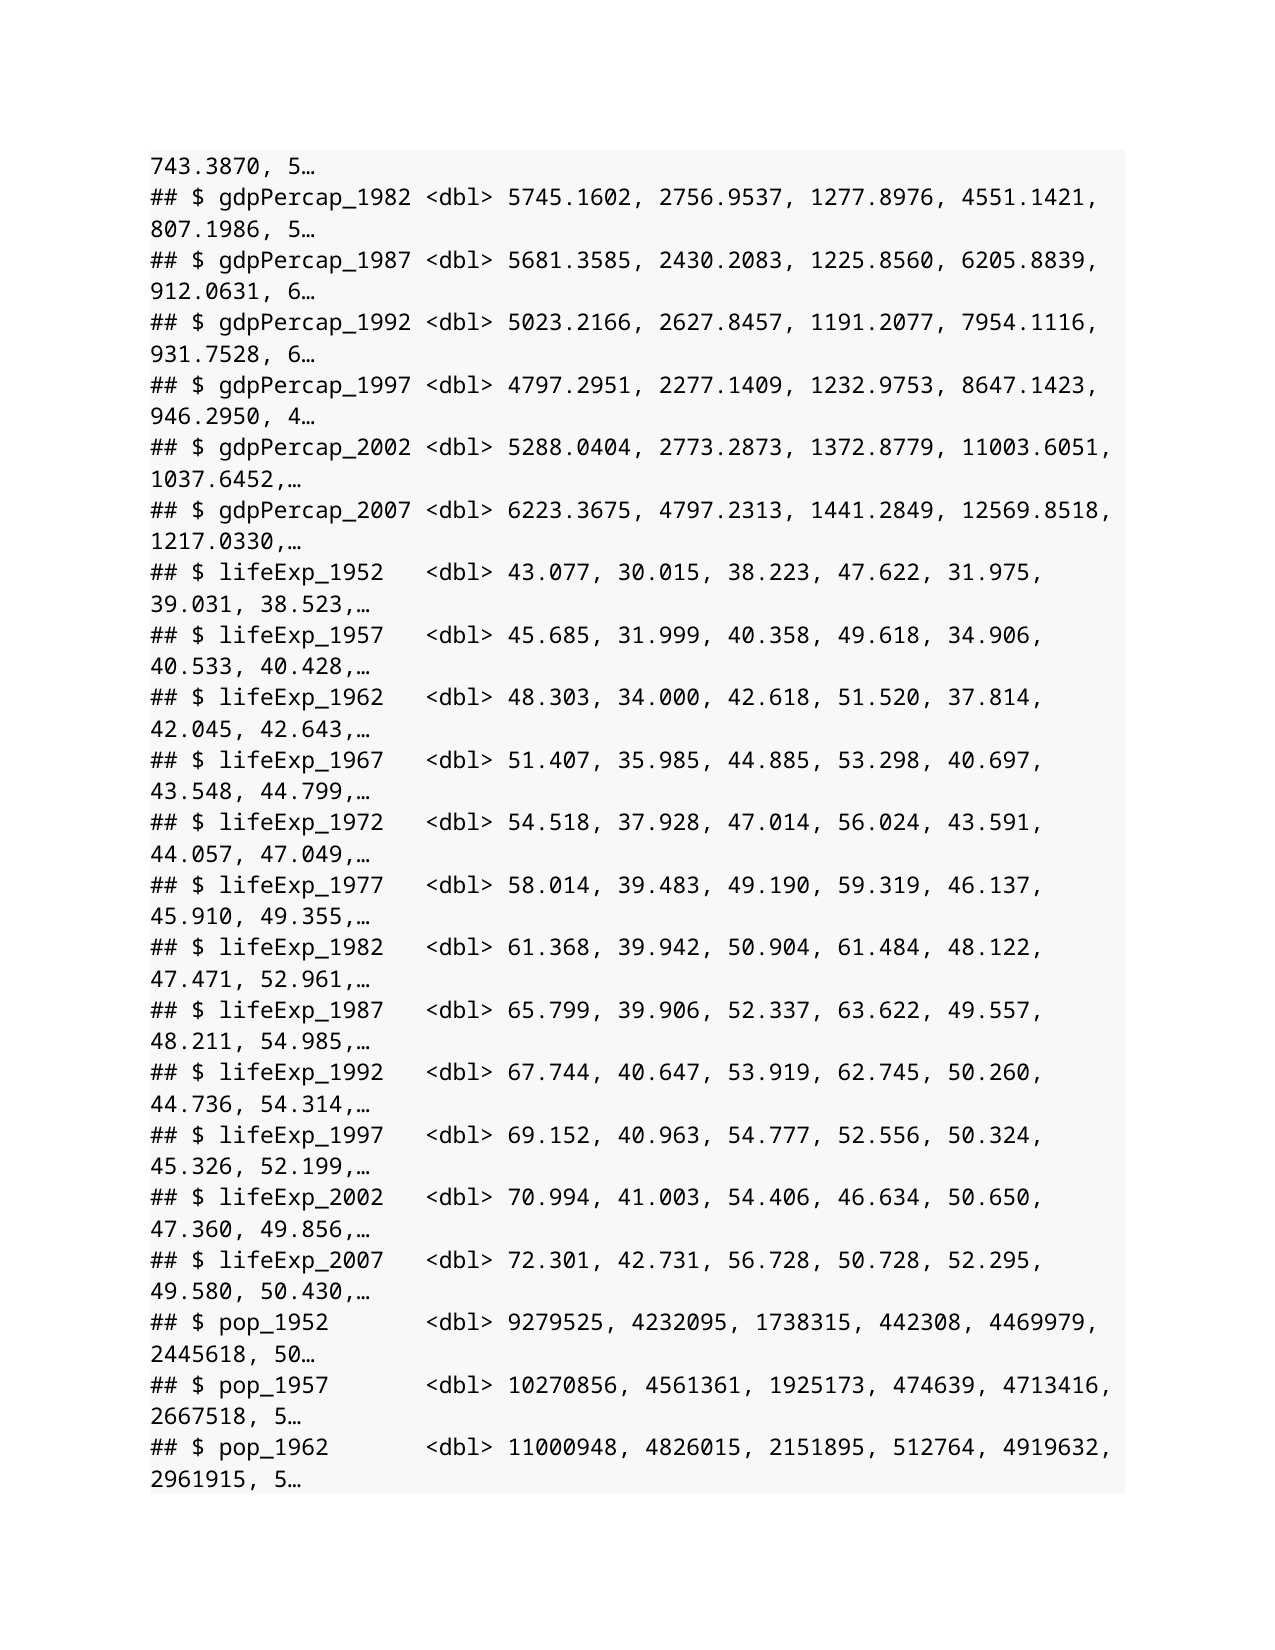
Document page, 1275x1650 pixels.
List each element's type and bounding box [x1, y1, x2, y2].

text [150, 150, 1125, 1494]
